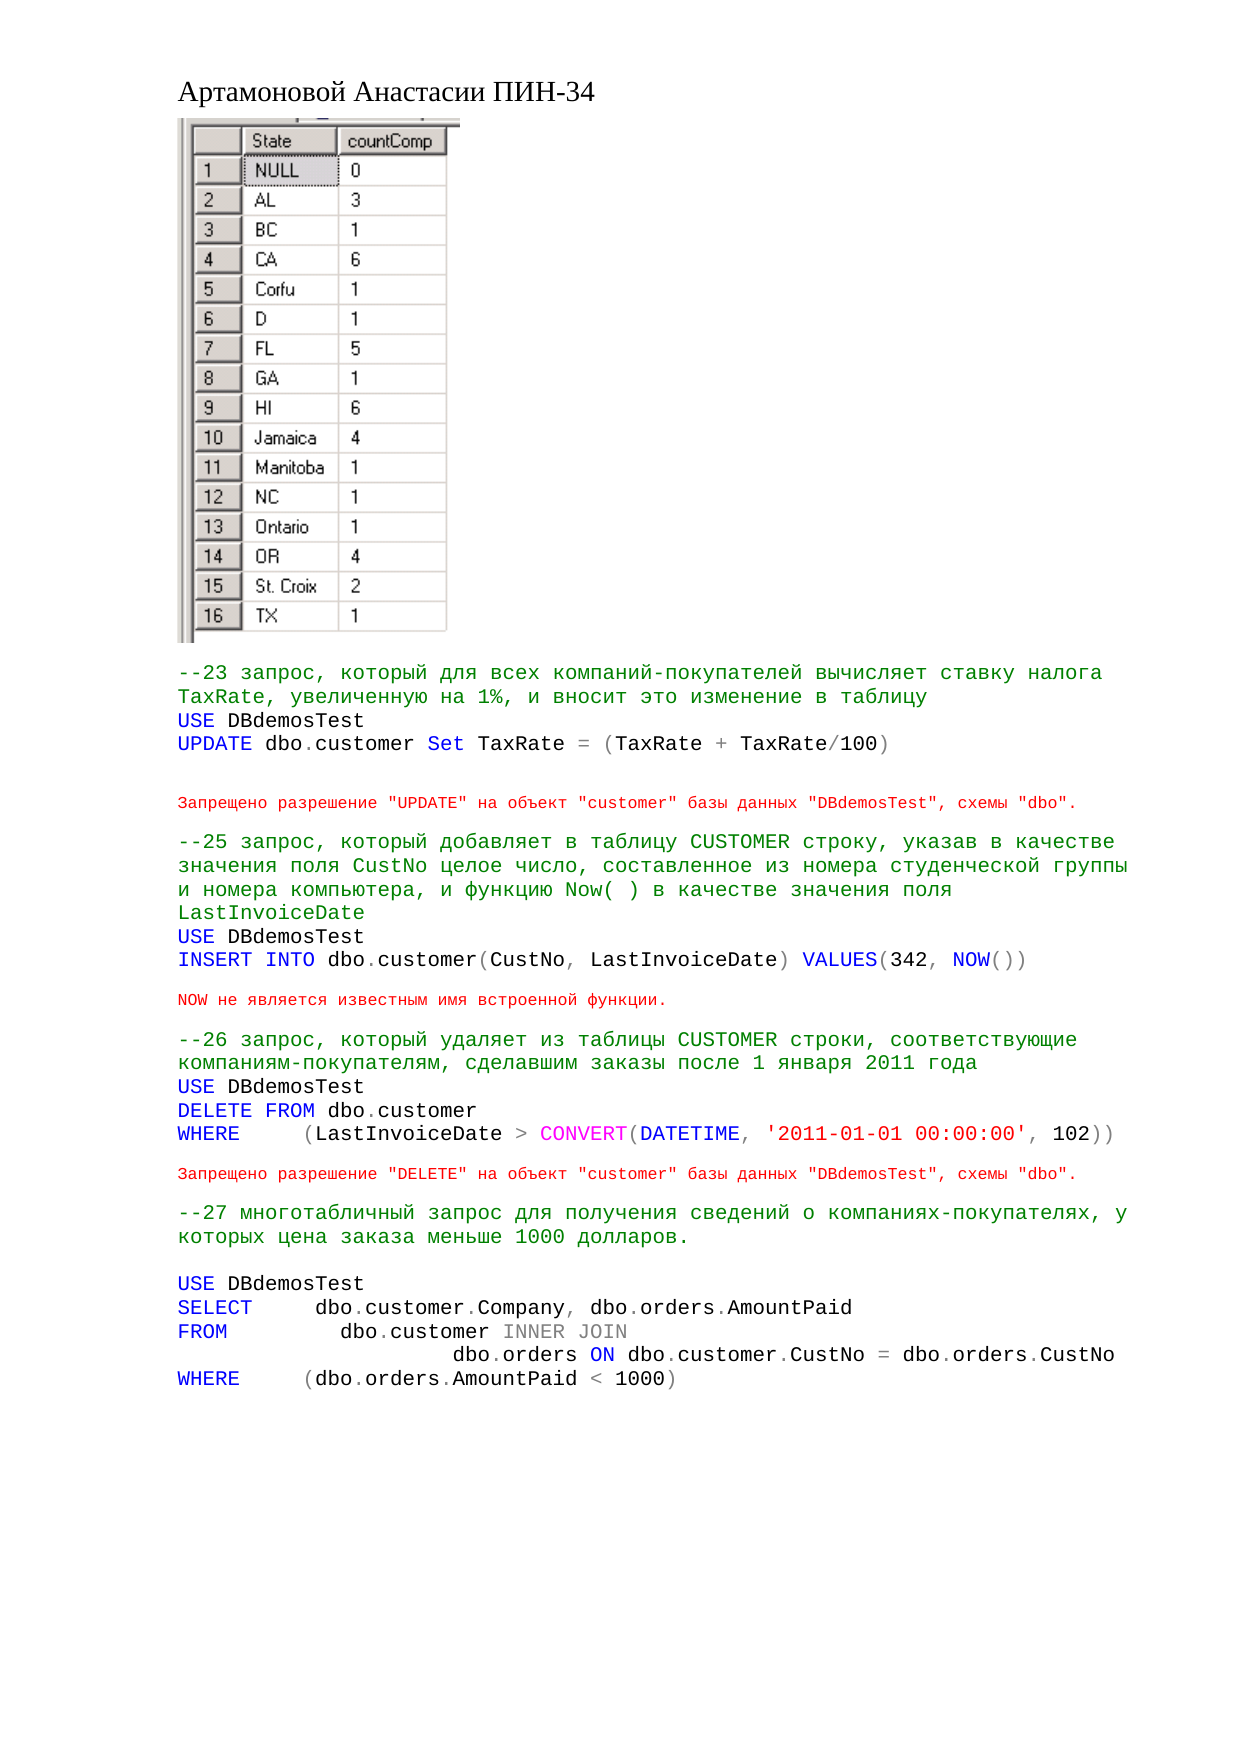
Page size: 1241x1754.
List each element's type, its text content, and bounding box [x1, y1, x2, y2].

text --23 запрос, который для всех компаний-покупателей вычисляет ставку налога TaxRate, увеличенную на 1%, и вносит это изменение в таблицу [177, 662, 1152, 709]
text WHERE (LastInvoiceDate > CONVERT(DATETIME, '2011-01-01 00:00:00', 102)) [177, 1123, 1152, 1147]
text --25 запрос, который добавляет в таблицу CUSTOMER строку, указав в качестве значения поля CustNo целое число, составленное из номера студенческой группы и номера компьютера, и функцию Now( ) в качестве значения поля LastInvoiceDate [177, 831, 1152, 926]
text NOW не является известным имя встроенной функции. [177, 992, 1152, 1011]
text USE DBdemosTest [177, 1076, 1152, 1099]
text DELETE FROM dbo.customer [177, 1099, 1152, 1123]
text WHERE (dbo.orders.AmountPaid < 1000) [177, 1368, 1152, 1392]
text Запрещено разрешение "DELETE" на объект "customer" базы данных "DBdemosTest", схемы "dbo". [177, 1165, 1152, 1184]
text FROM dbo.customer INNER JOIN [177, 1321, 1152, 1344]
text dbo.orders ON dbo.customer.CustNo = dbo.orders.CustNo [177, 1344, 1152, 1368]
picture [177, 118, 460, 643]
text USE DBdemosTest [177, 709, 1152, 733]
text --26 запрос, который удаляет из таблицы CUSTOMER строки, соответствующие компаниям-покупателям, сделавшим заказы после 1 января 2011 года [177, 1029, 1152, 1076]
text SELECT dbo.customer.Company, dbo.orders.AmountPaid [177, 1297, 1152, 1321]
text USE DBdemosTest [177, 926, 1152, 949]
text USE DBdemosTest [177, 1273, 1152, 1297]
text INSERT INTO dbo.customer(CustNo, LastInvoiceDate) VALUES(342, NOW()) [177, 949, 1152, 973]
text --27 многотабличный запрос для получения сведений о компаниях-покупателях, у которых цена заказа меньше 1000 долларов. [177, 1202, 1152, 1250]
text Запрещено разрешение "UPDATE" на объект "customer" базы данных "DBdemosTest", схемы "dbo". [177, 794, 1152, 813]
text UPDATE dbo.customer Set TaxRate = (TaxRate + TaxRate/100) [177, 733, 1152, 757]
